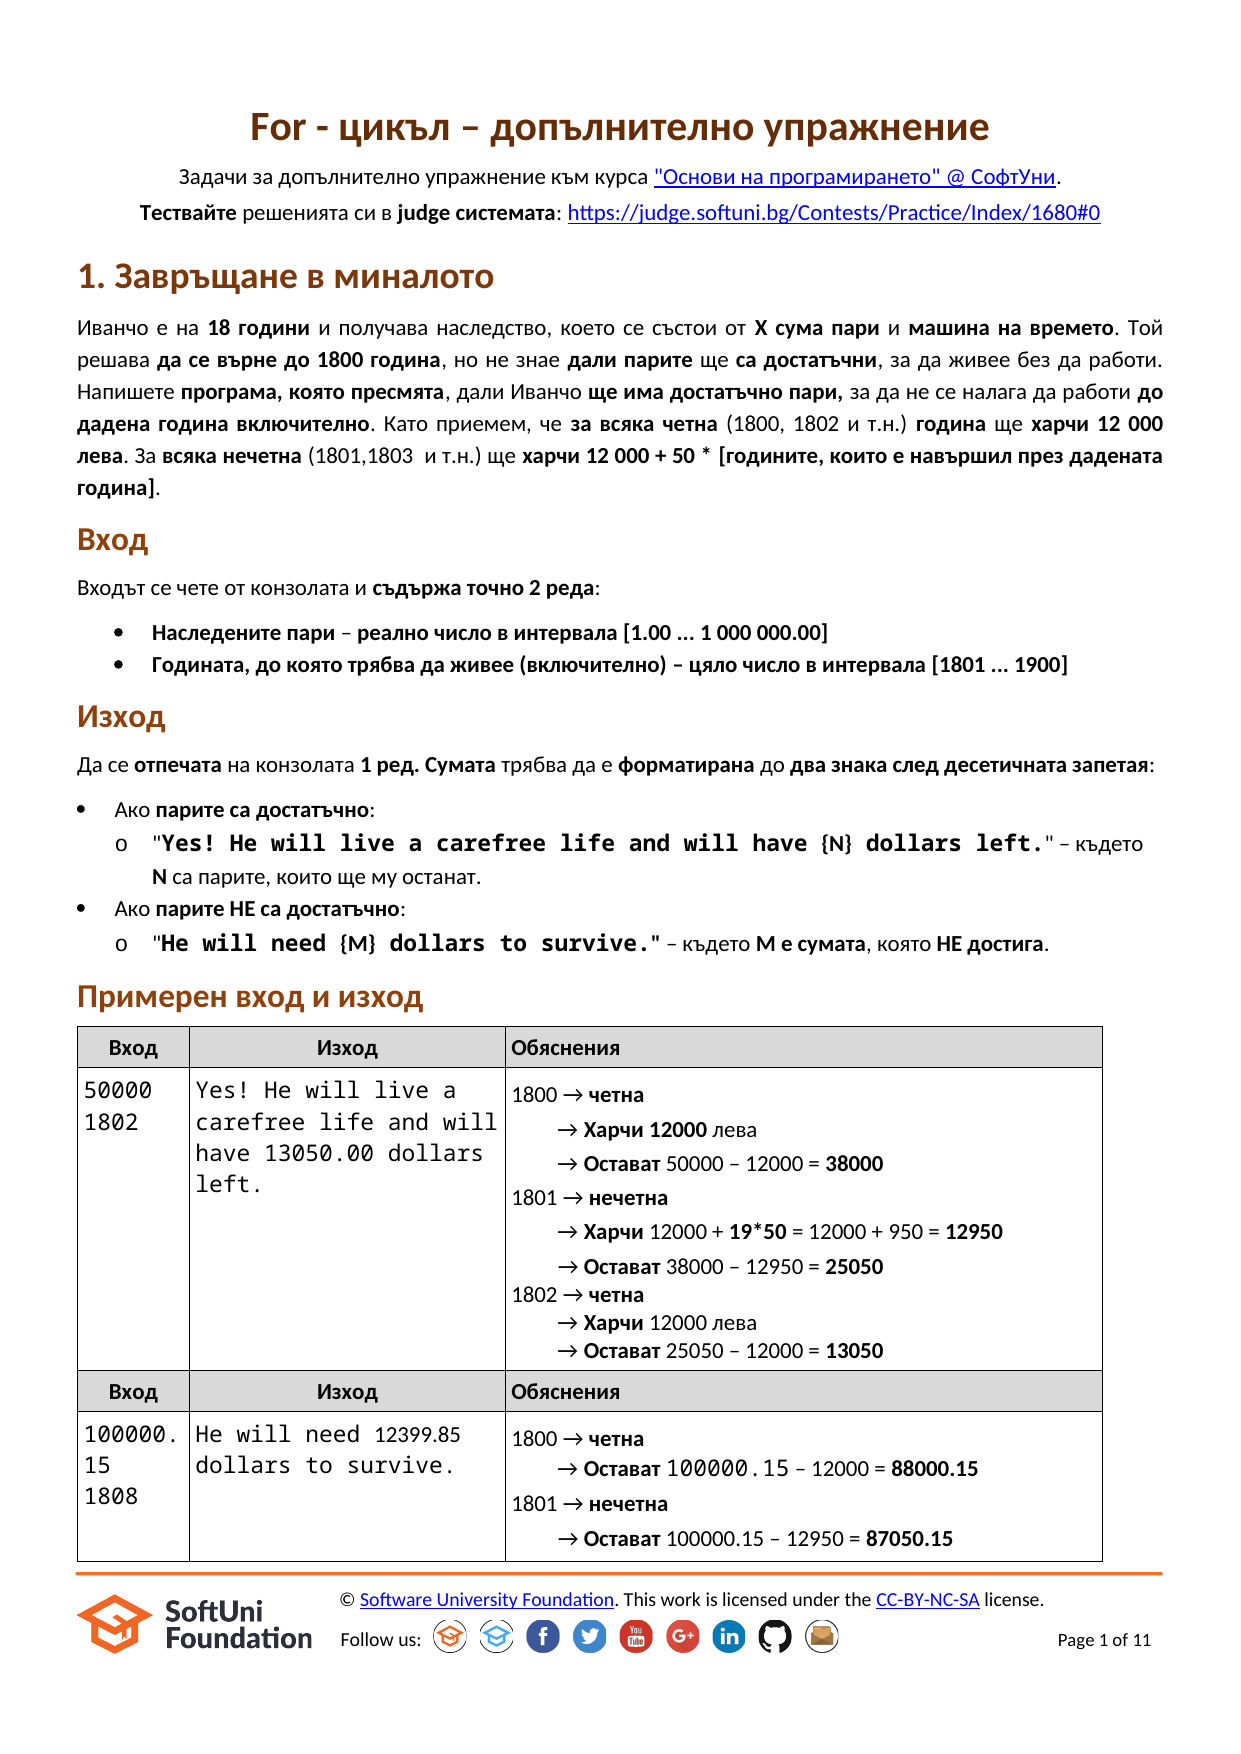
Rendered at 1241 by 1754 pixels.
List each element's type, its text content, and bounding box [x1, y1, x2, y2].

text Да се отпечата на конзолата 1 ред. Сумата трябва да е форматирана до два знака след десетичната запетая: [77, 750, 1163, 778]
picture [758, 1620, 792, 1653]
picture [619, 1620, 653, 1653]
subtitle For - цикъл – допълнително упражнение [77, 99, 1163, 150]
table_cell 50000 1802 [78, 1068, 189, 1370]
picture [433, 1620, 467, 1653]
list Наследените пари – реално число в интервала [1.00 ... 1 000 000.00] [114, 618, 1163, 646]
picture [480, 1620, 513, 1653]
table_cell Изход [190, 1371, 505, 1411]
text Входът се чете от конзолата и съдържа точно 2 реда: [77, 573, 1163, 601]
table_cell He will need 12399.85 dollars to survive. [190, 1412, 505, 1561]
list "Yes! He will live a carefree life and will have {N} dollars left." – където N са парите, които ще му останат. [114, 827, 1163, 890]
picture [712, 1620, 722, 1630]
subtitle Завръщане в миналото [77, 252, 1163, 297]
picture [76, 1594, 312, 1654]
text Тествайте решенията си в judge системата: https://judge.softuni.bg/Contests/Practice/Index/1680#0 [77, 198, 1163, 227]
picture [736, 1643, 746, 1653]
table_header Вход [78, 1027, 189, 1067]
list Ако парите са достатъчно: [77, 795, 1163, 823]
subtitle Изход [77, 695, 1163, 736]
list Ако парите НЕ са достатъчно: [77, 894, 1163, 923]
picture [573, 1620, 607, 1653]
picture [727, 1634, 738, 1644]
table_cell 100000.15 1808 [78, 1412, 189, 1561]
table_header Обяснения [506, 1027, 1102, 1067]
table_cell Вход [78, 1371, 189, 1411]
table_cell Yes! He will live a carefree life and will have 13050.00 dollars left. [190, 1068, 505, 1370]
list "He will need {М} dollars to survive." – където M е сумата, която НЕ достига. [114, 927, 1163, 958]
picture [712, 1643, 722, 1653]
list Годината, до която трябва да живее (включително) – цяло число в интервала [1801 ... 1900] [114, 650, 1163, 678]
picture [736, 1620, 746, 1630]
text Иванчо е на 18 години и получава наследство, което се състои от X сума пари и машина на времето. Той решава да се върне до 1800 година, но не знае дали парите ще са достатъчни, за да живее без да работи. Напишете програма, която пресмята, дали Иванчо ще има достатъчно пари, за да не се налага да работи до дадена година включително. Като приемем, че за всяка четна (1800, 1802 и т.н.) година ще харчи 12 000 лева. За всяка нечетна (1801,1803 и т.н.) ще харчи 12 000 + 50 * [годините, които е навършил през дадената година]. [77, 313, 1163, 502]
picture [526, 1620, 560, 1653]
picture [666, 1620, 700, 1653]
text Задачи за допълнително упражнение към курса "Основи на програмирането" @ СофтУни. [77, 162, 1163, 190]
subtitle Вход [77, 518, 1163, 559]
picture [805, 1620, 839, 1653]
table_cell Обяснения [506, 1371, 1102, 1411]
table_header Изход [190, 1027, 505, 1067]
table_cell 1800 → четна → Харчи 12000 лева → Остават 50000 – 12000 = 38000 1801 → нечетна → Харчи 12000 + 19*50 = 12000 + 950 = 12950 → Остават 38000 – 12950 = 25050 1802 → четна → Харчи 12000 лева → Остават 25050 – 12000 = 13050 [506, 1068, 1102, 1370]
subtitle Примерен вход и изход [77, 975, 1163, 1016]
